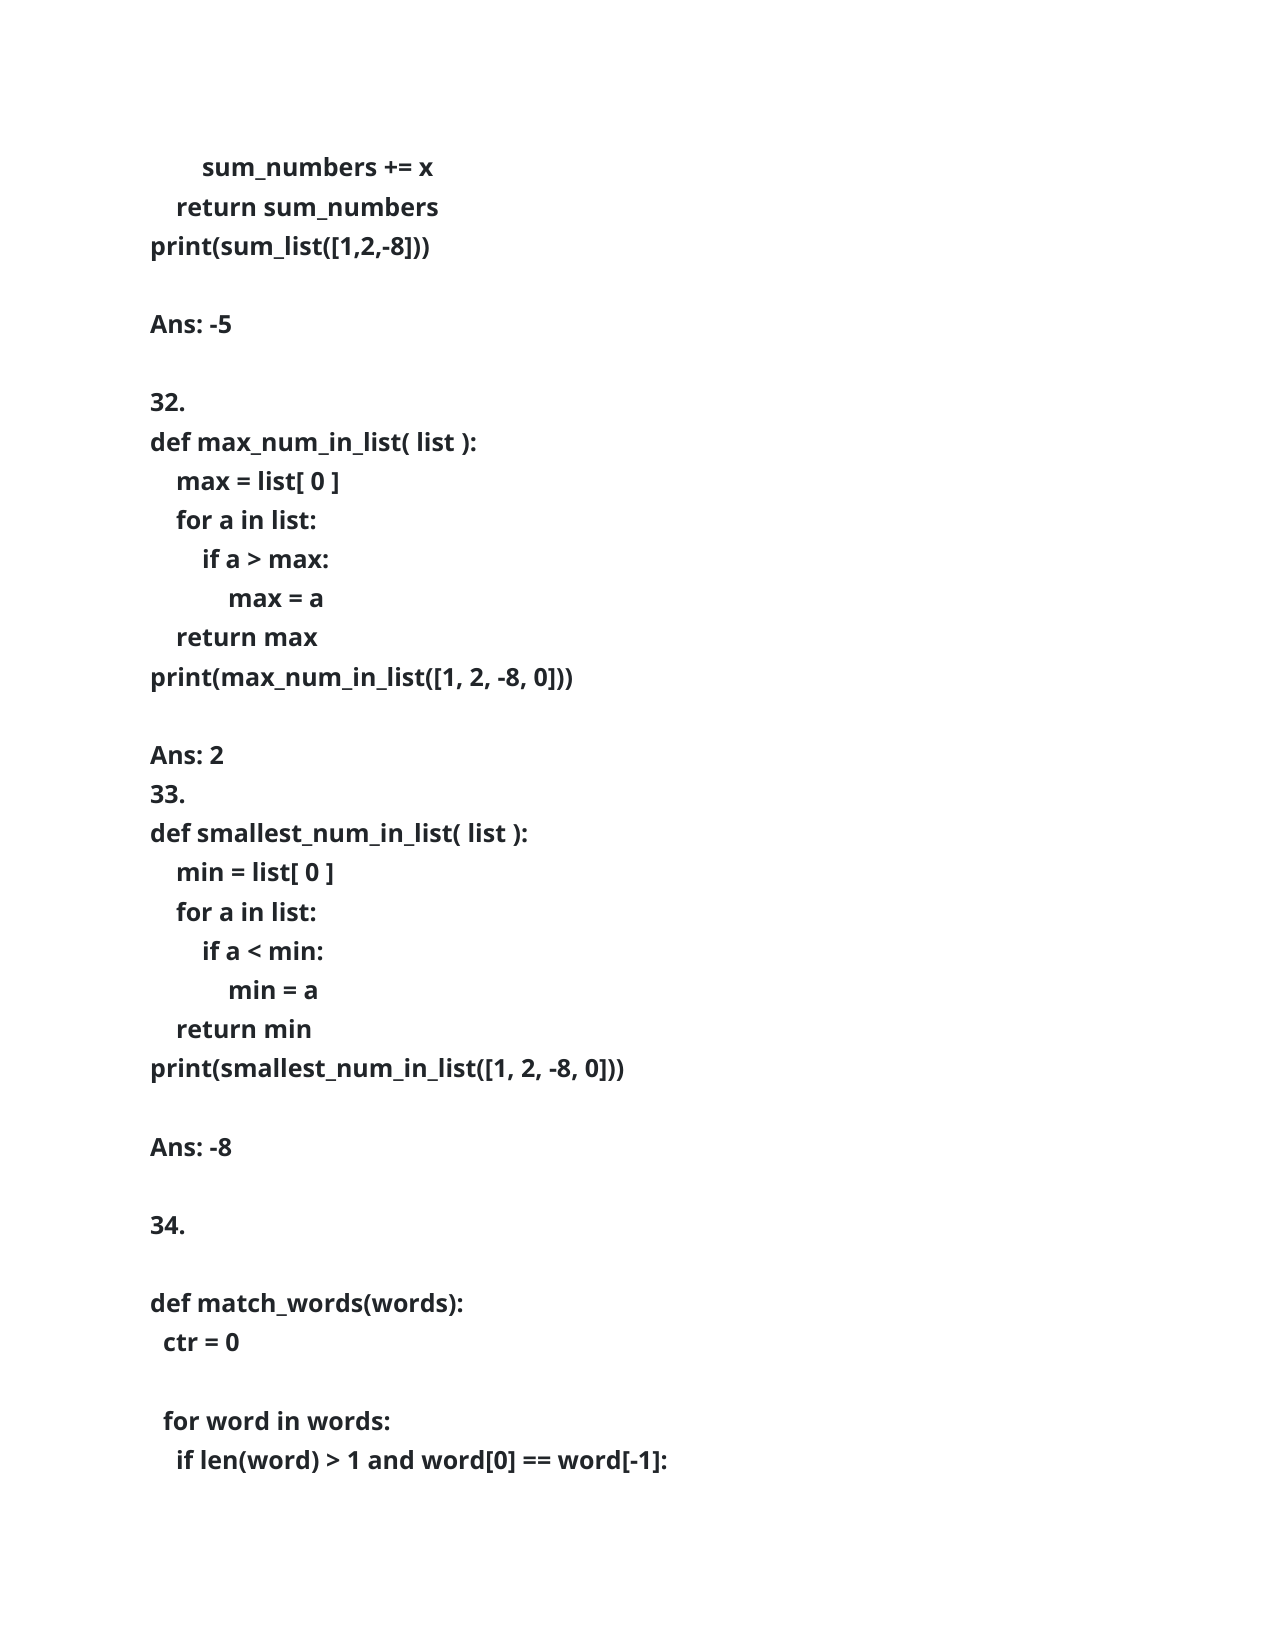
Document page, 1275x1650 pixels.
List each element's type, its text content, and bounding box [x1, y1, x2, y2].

text return min [150, 1012, 1125, 1046]
text 33. [150, 777, 1125, 811]
text max = a [150, 581, 1125, 615]
text min = list[ 0 ] [150, 855, 1125, 889]
text min = a [150, 972, 1125, 1007]
text print(smallest_num_in_list([1, 2, -8, 0])) [150, 1051, 1125, 1085]
text return sum_numbers [150, 189, 1125, 223]
text def smallest_num_in_list( list ): [150, 816, 1125, 850]
text for word in words: [150, 1403, 1125, 1437]
text return max [150, 620, 1125, 654]
text for a in list: [150, 894, 1125, 928]
text for a in list: [150, 502, 1125, 537]
text sum_numbers += x [150, 150, 1125, 184]
text print(sum_list([1,2,-8])) [150, 228, 1125, 262]
text if a < min: [150, 933, 1125, 967]
text if a > max: [150, 542, 1125, 576]
text if len(word) > 1 and word[0] == word[-1]: [150, 1442, 1125, 1477]
text Ans: -8 [150, 1129, 1125, 1163]
text print(max_num_in_list([1, 2, -8, 0])) [150, 659, 1125, 693]
text 32. [150, 385, 1125, 419]
text max = list[ 0 ] [150, 463, 1125, 497]
text 34. [150, 1207, 1125, 1242]
text Ans: -5 [150, 307, 1125, 341]
text def max_num_in_list( list ): [150, 424, 1125, 458]
text def match_words(words): [150, 1286, 1125, 1320]
text Ans: 2 [150, 737, 1125, 772]
text ctr = 0 [150, 1325, 1125, 1359]
